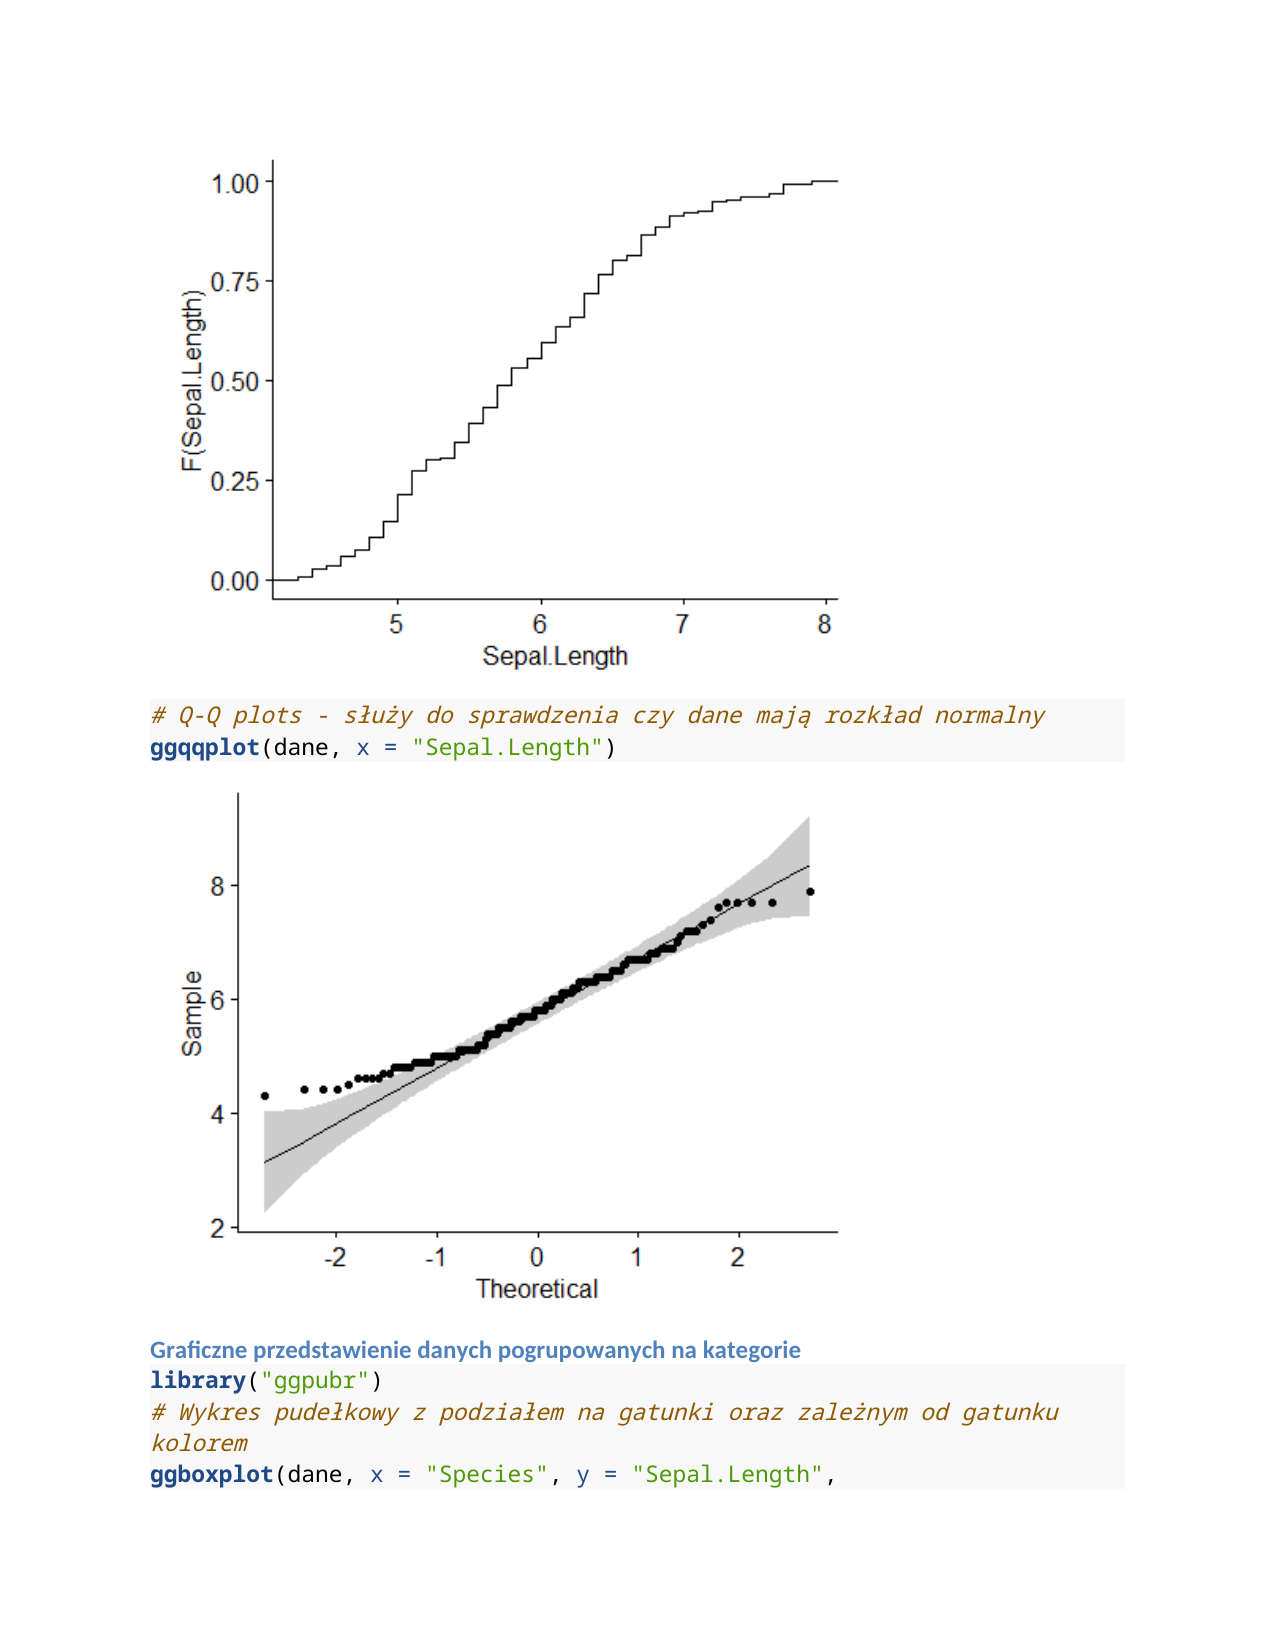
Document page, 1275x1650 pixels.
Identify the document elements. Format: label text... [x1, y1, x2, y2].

picture [168, 782, 851, 1314]
picture [168, 150, 851, 681]
subtitle Graficzne przedstawienie danych pogrupowanych na kategorie [150, 1334, 1125, 1364]
text # Q-Q plots - służy do sprawdzenia czy dane mają rozkład normalny ggqqplot(dane, x = "Sepal.Length") [617, 699, 1125, 762]
